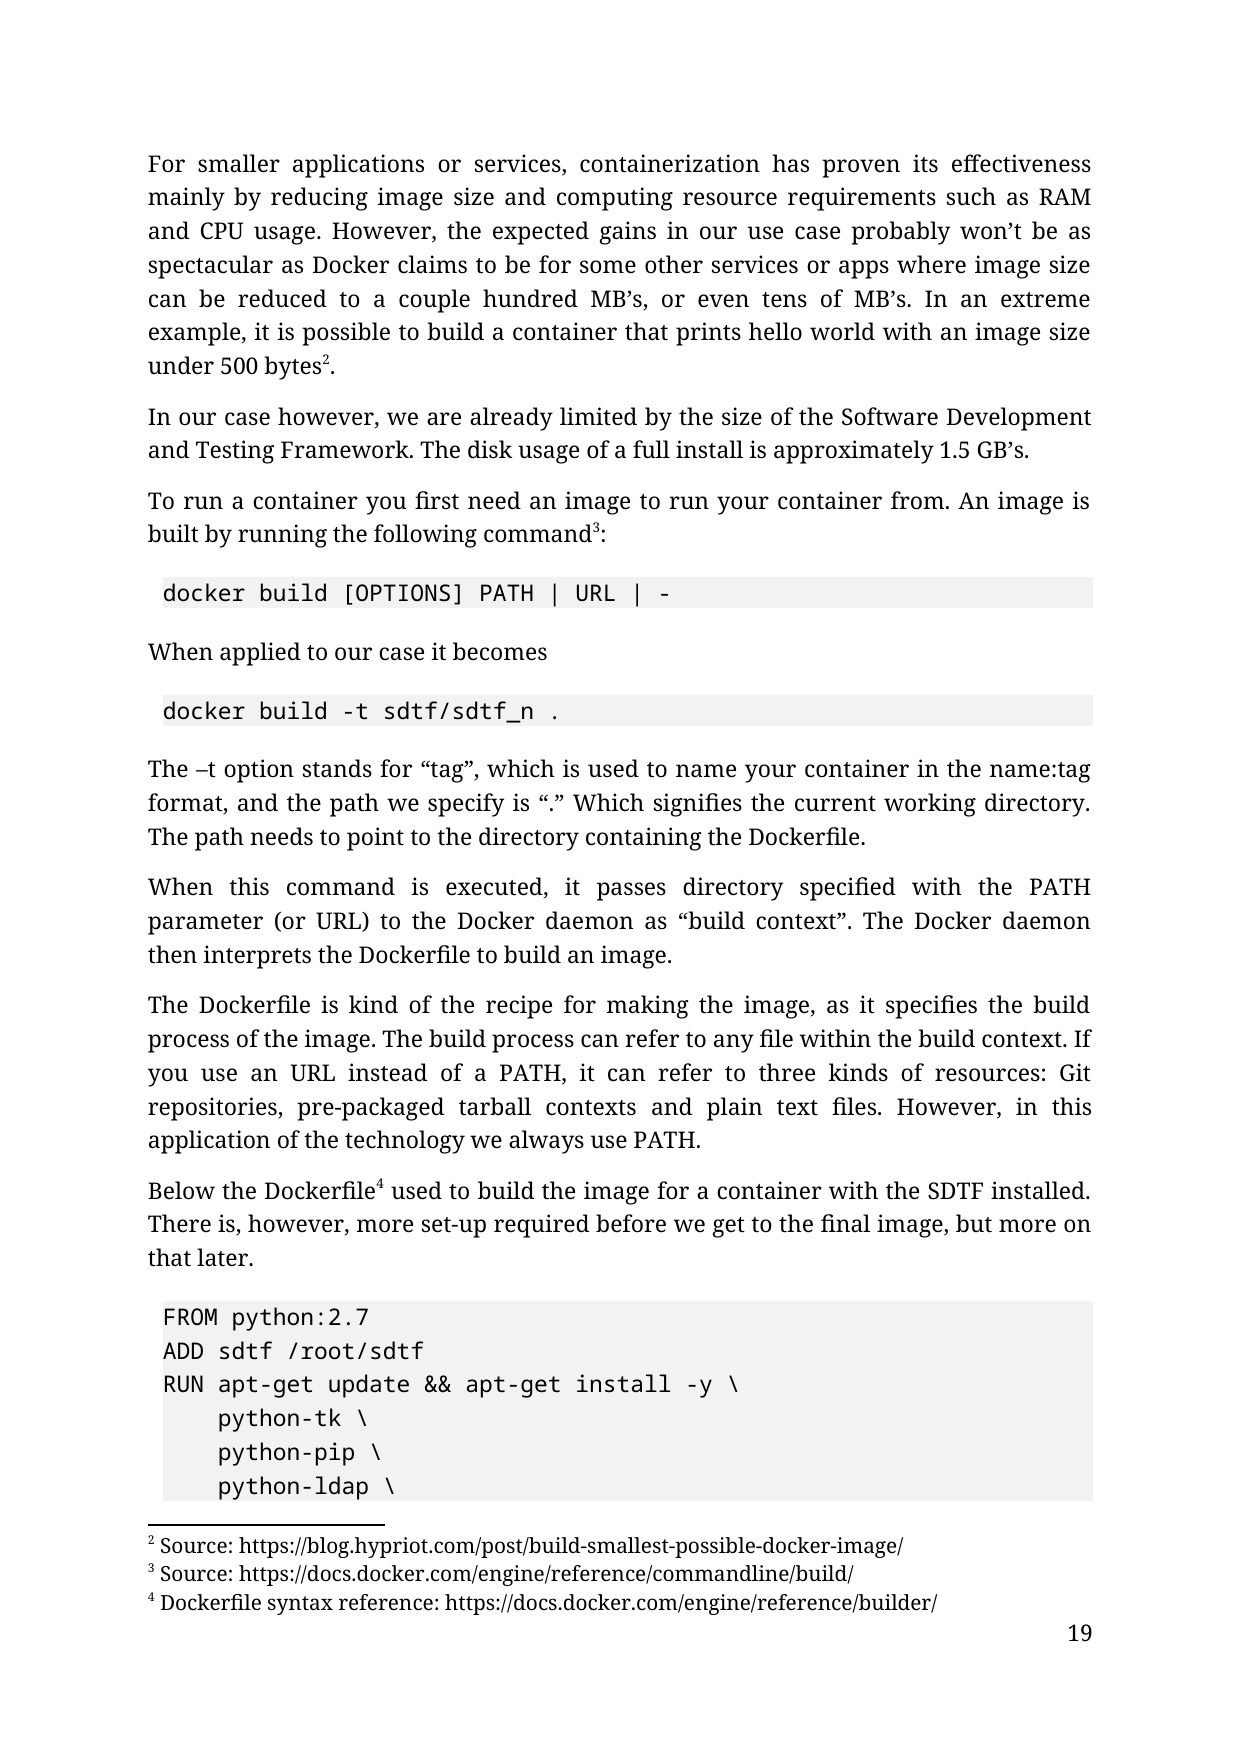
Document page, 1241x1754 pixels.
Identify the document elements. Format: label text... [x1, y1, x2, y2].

text When applied to our case it becomes [148, 636, 1093, 667]
text Below the Dockerfile used to build the image for a container with the SDTF installed. There is, however, more set-up required before we get to the final image, but more on that later. [148, 1175, 1093, 1273]
text The Dockerfile is kind of the recipe for making the image, as it specifies the build process of the image. The build process can refer to any file within the build context. If you use an URL instead of a PATH, it can refer to three kinds of resources: Git repositories, pre-packaged tarball contexts and plain text files. However, in this application of the technology we always use PATH. [148, 989, 1093, 1156]
text For smaller applications or services, containerization has proven its effectiveness mainly by reducing image size and computing resource requirements such as RAM and CPU usage. However, the expected gains in our use case probably won’t be as spectacular as Docker claims to be for some other services or apps where image size can be reduced to a couple hundred MB’s, or even tens of MB’s. In an extreme example, it is possible to build a container that prints hello world with an image size under 500 bytes. [148, 148, 1093, 381]
text RUN apt-get update && apt-get install -y \ [163, 1368, 1093, 1400]
text In our case however, we are already limited by the size of the Software Development and Testing Framework. The disk usage of a full install is approximately 1.5 GB’s. [148, 401, 1093, 466]
text docker build -t sdtf/sdtf_n . [163, 695, 1093, 726]
text When this command is executed, it passes directory specified with the PATH parameter (or URL) to the Docker daemon as “build context”. The Docker daemon then interprets the Dockerfile to build an image. [148, 871, 1093, 970]
text ADD sdtf /root/sdtf [163, 1335, 1093, 1366]
text To run a container you first need an image to run your container from. An image is built by running the following command: [148, 485, 1093, 550]
text The –t option stands for “tag”, which is used to name your container in the name:tag format, and the path we specify is “.” Which signifies the current working directory. The path needs to point to the directory containing the Dockerfile. [148, 753, 1093, 852]
text FROM python:2.7 [163, 1301, 1093, 1332]
text python-ldap \ [163, 1470, 1093, 1501]
text docker build [OPTIONS] PATH | URL | - [163, 577, 1093, 608]
text python-pip \ [163, 1436, 1093, 1467]
text python-tk \ [163, 1402, 1093, 1433]
